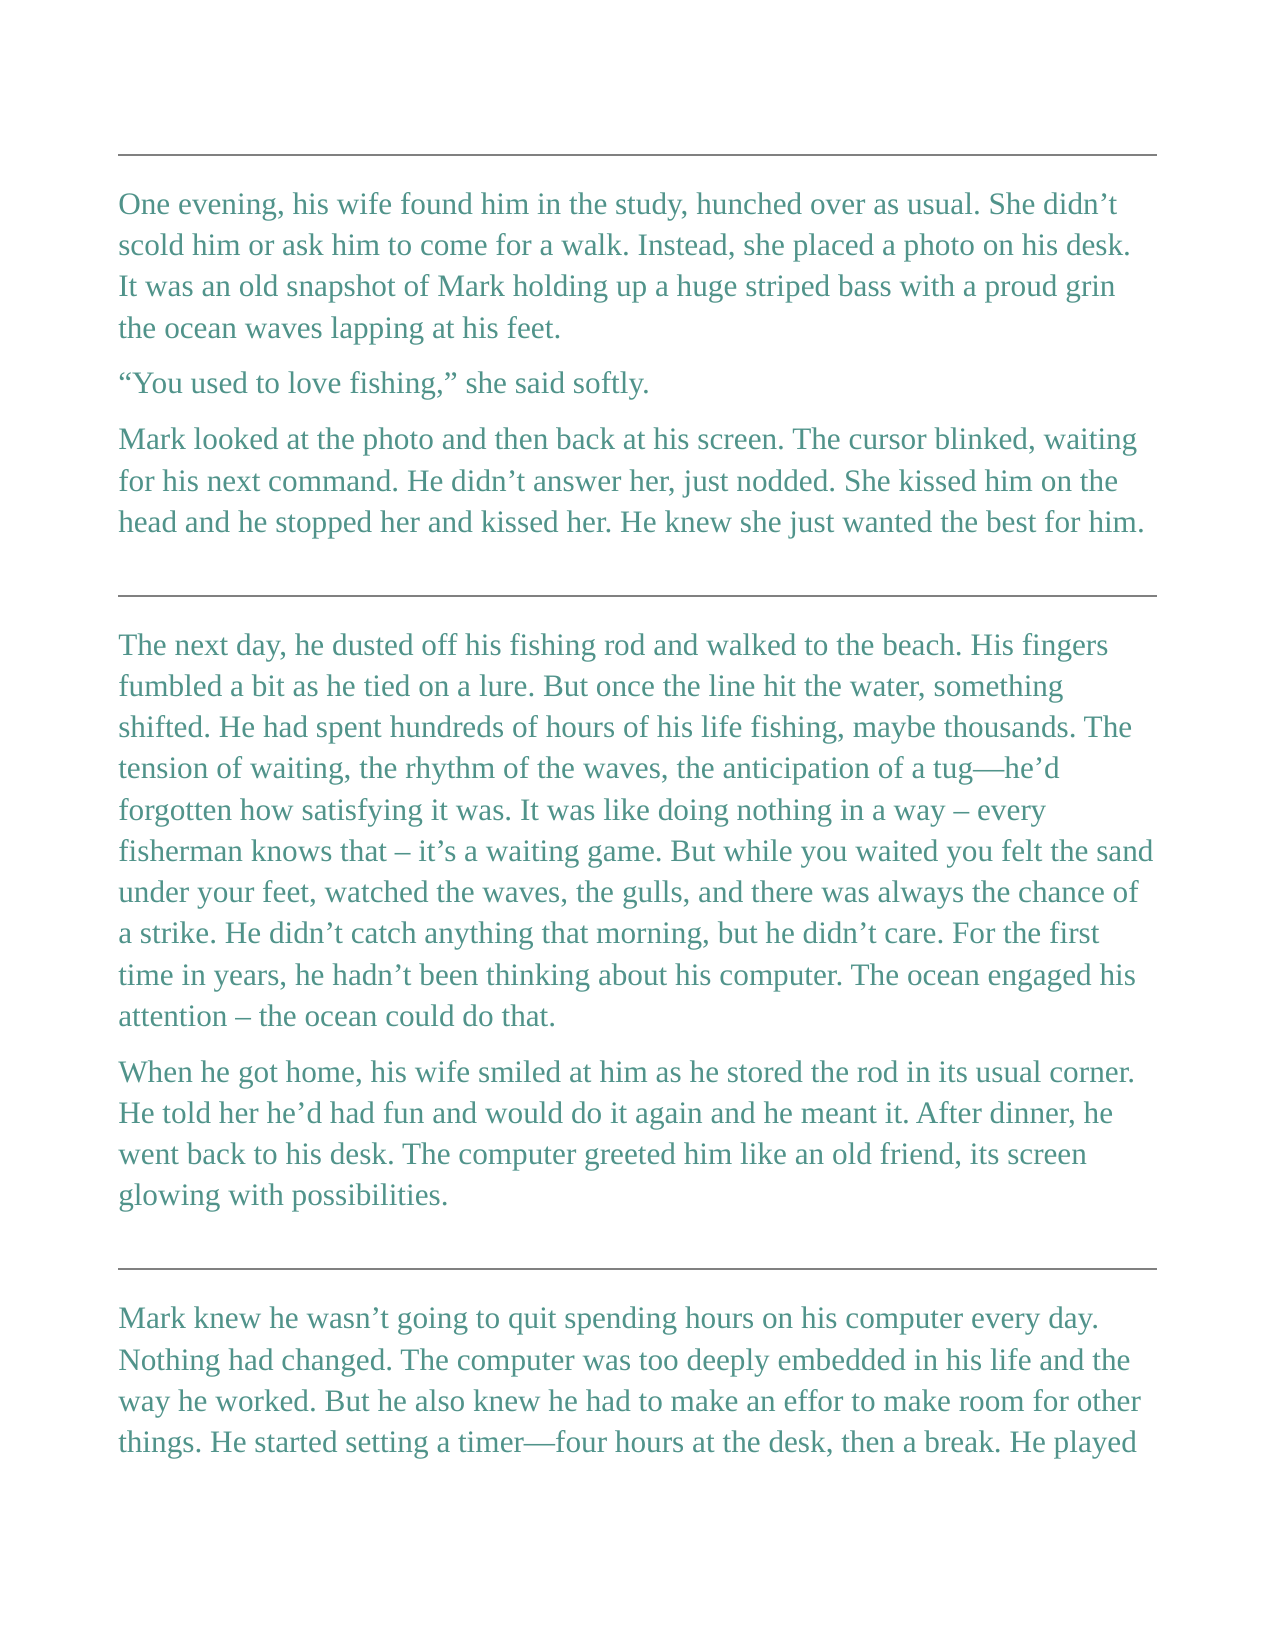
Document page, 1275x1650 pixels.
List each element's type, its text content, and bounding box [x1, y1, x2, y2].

text “You used to love fishing,” she said softly. [118, 365, 1157, 401]
text One evening, his wife found him in the study, hunched over as usual. She didn’t scold him or ask him to come for a walk. Instead, she placed a photo on his desk. It was an old snapshot of Mark holding up a huge striped bass with a proud grin the ocean waves lapping at his feet. [118, 185, 1157, 345]
text The next day, he dusted off his fishing rod and walked to the beach. His fingers fumbled a bit as he tied on a lure. But once the line hit the water, something shifted. He had spent hundreds of hours of his life fishing, maybe thousands. The tension of waiting, the rhythm of the waves, the anticipation of a tug—he’d forgotten how satisfying it was. It was like doing nothing in a way – every fisherman knows that – it’s a waiting game. But while you waited you felt the sand under your feet, watched the waves, the gulls, and there was always the chance of a strike. He didn’t catch anything that morning, but he didn’t care. For the first time in years, he hadn’t been thinking about his computer. The ocean engaged his attention – the ocean could do that. [118, 626, 1157, 1033]
text Mark looked at the photo and then back at his screen. The cursor blinked, waiting for his next command. He didn’t answer her, just nodded. She kissed him on the head and he stopped her and kissed her. He knew she just wanted the best for him. [118, 421, 1157, 539]
text When he got home, his wife smiled at him as he stored the rod in its usual corner. He told her he’d had fun and would do it again and he meant it. After dinner, he went back to his desk. The computer greeted him like an old friend, its screen glowing with possibilities. [118, 1053, 1157, 1213]
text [118, 1299, 1157, 1459]
